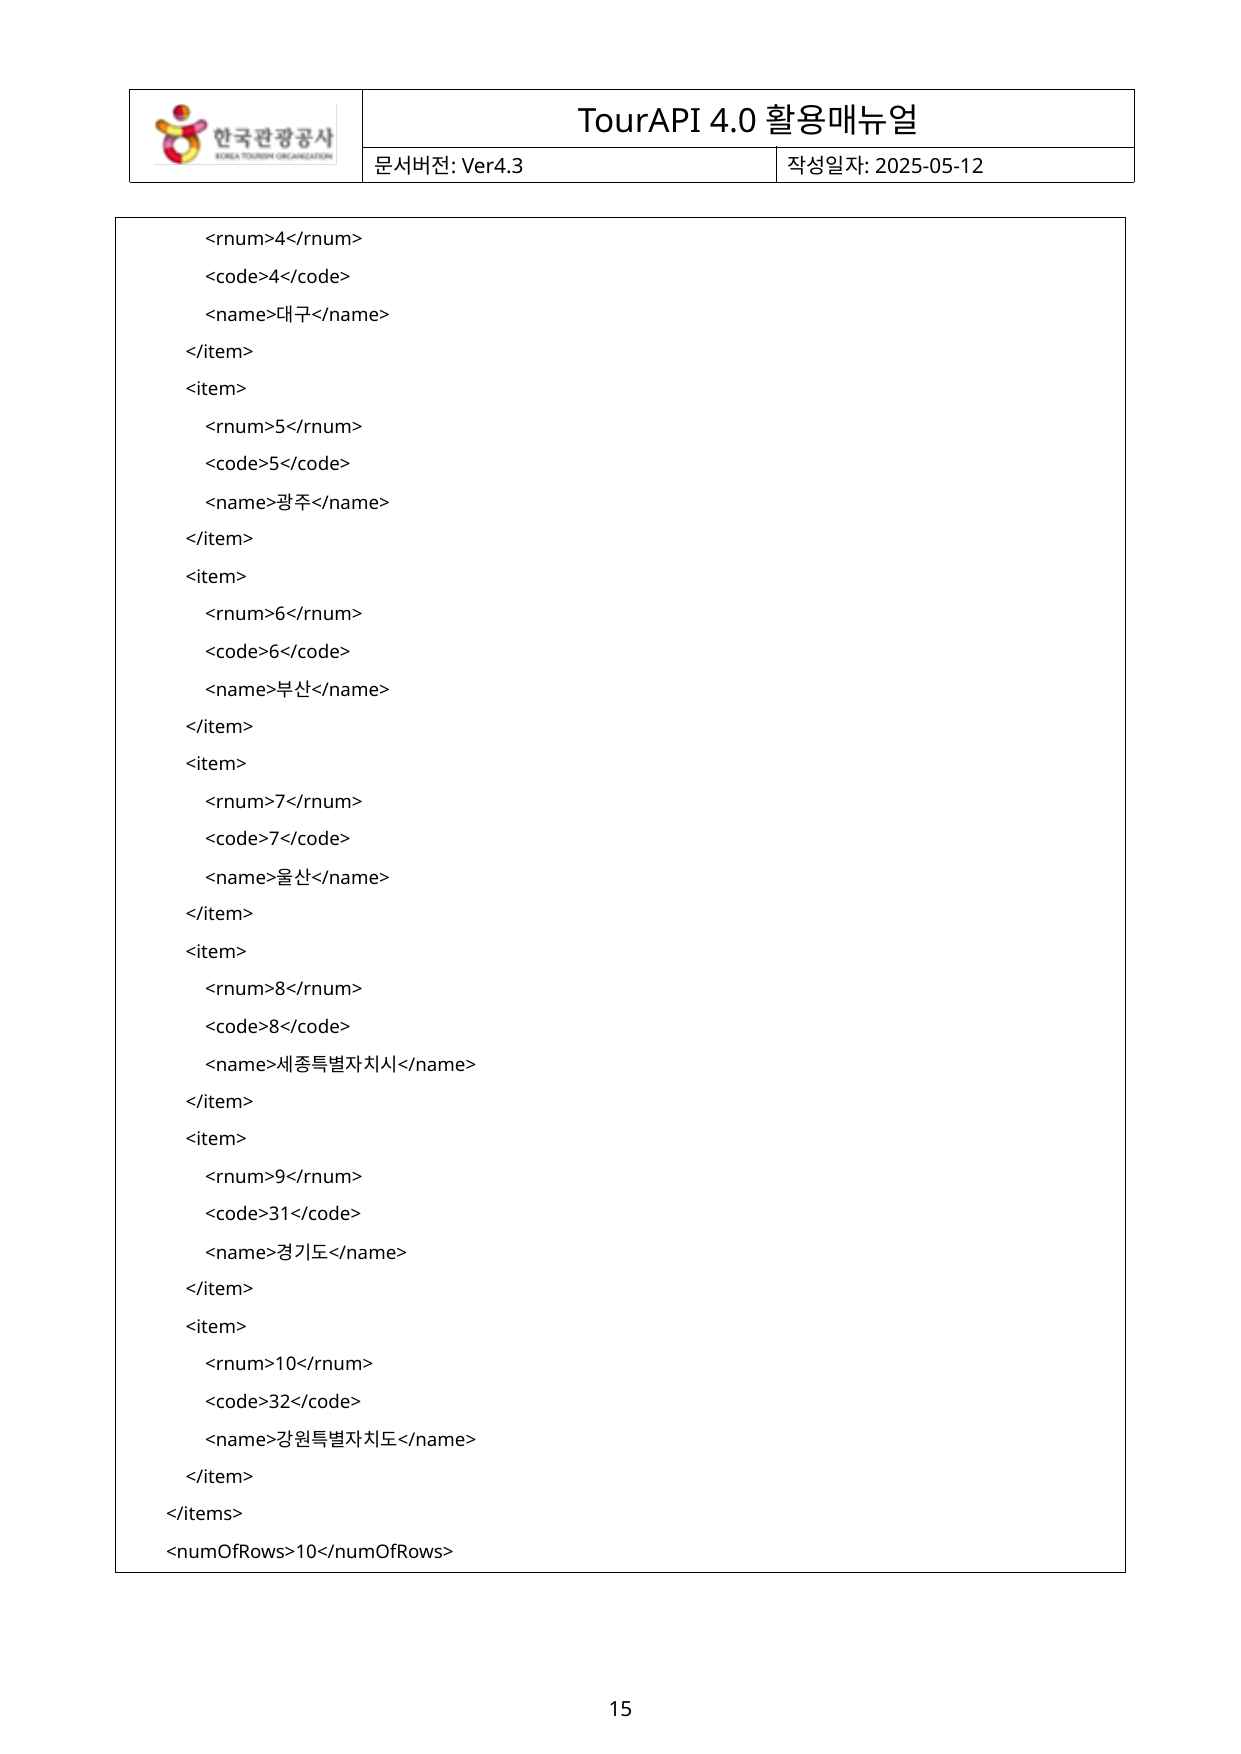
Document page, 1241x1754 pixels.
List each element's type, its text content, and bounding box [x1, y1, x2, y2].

picture [154, 104, 338, 167]
